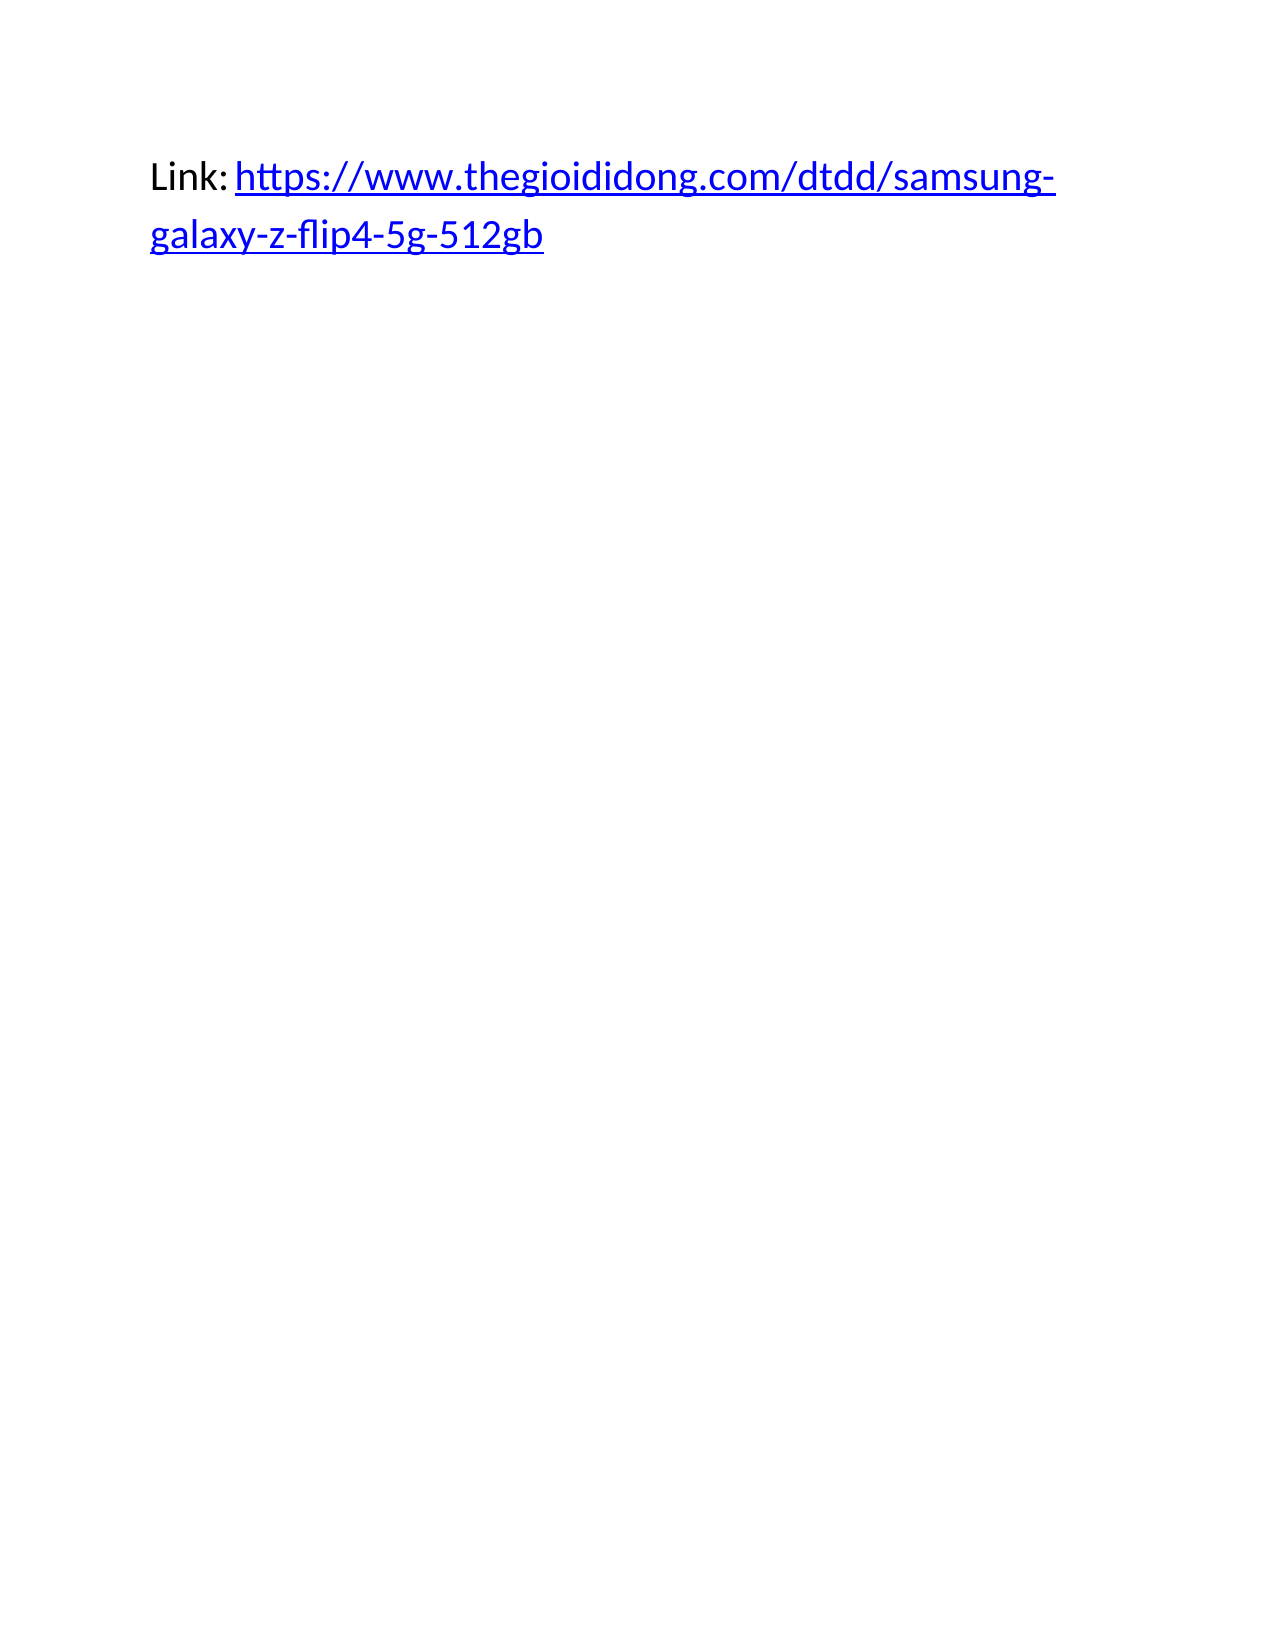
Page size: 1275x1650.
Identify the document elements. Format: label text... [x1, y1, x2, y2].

text Link: https://www.thegioididong.com/dtdd/samsung-galaxy-z-flip4-5g-512gb [150, 150, 1125, 259]
